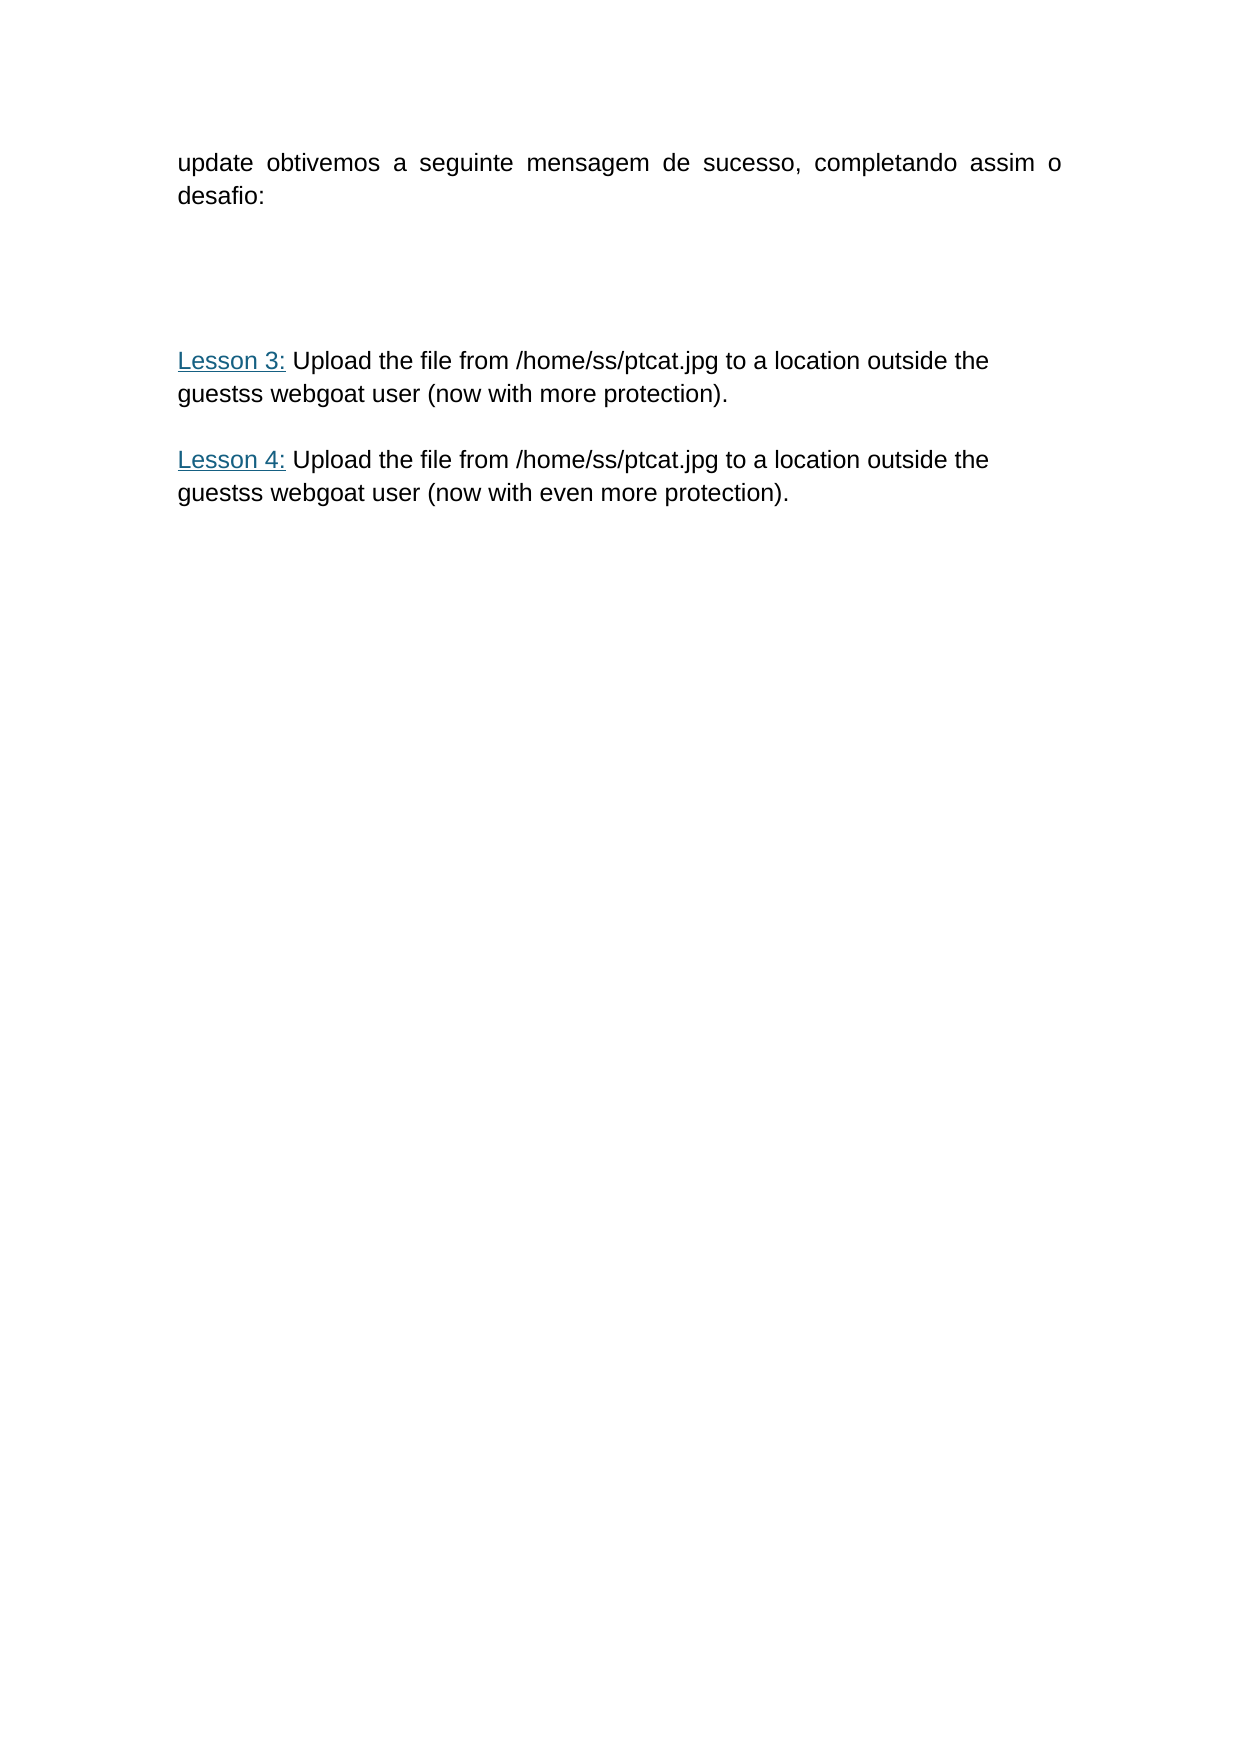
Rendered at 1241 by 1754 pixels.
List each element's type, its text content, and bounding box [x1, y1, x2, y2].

list Lesson 3: Upload the file from /home/ss/ptcat.jpg to a location outside the guestss webgoat user (now with more protection). [177, 346, 1063, 407]
list Lesson 4: Upload the file from /home/ss/ptcat.jpg to a location outside the guestss webgoat user (now with even more protection). [177, 445, 1063, 507]
